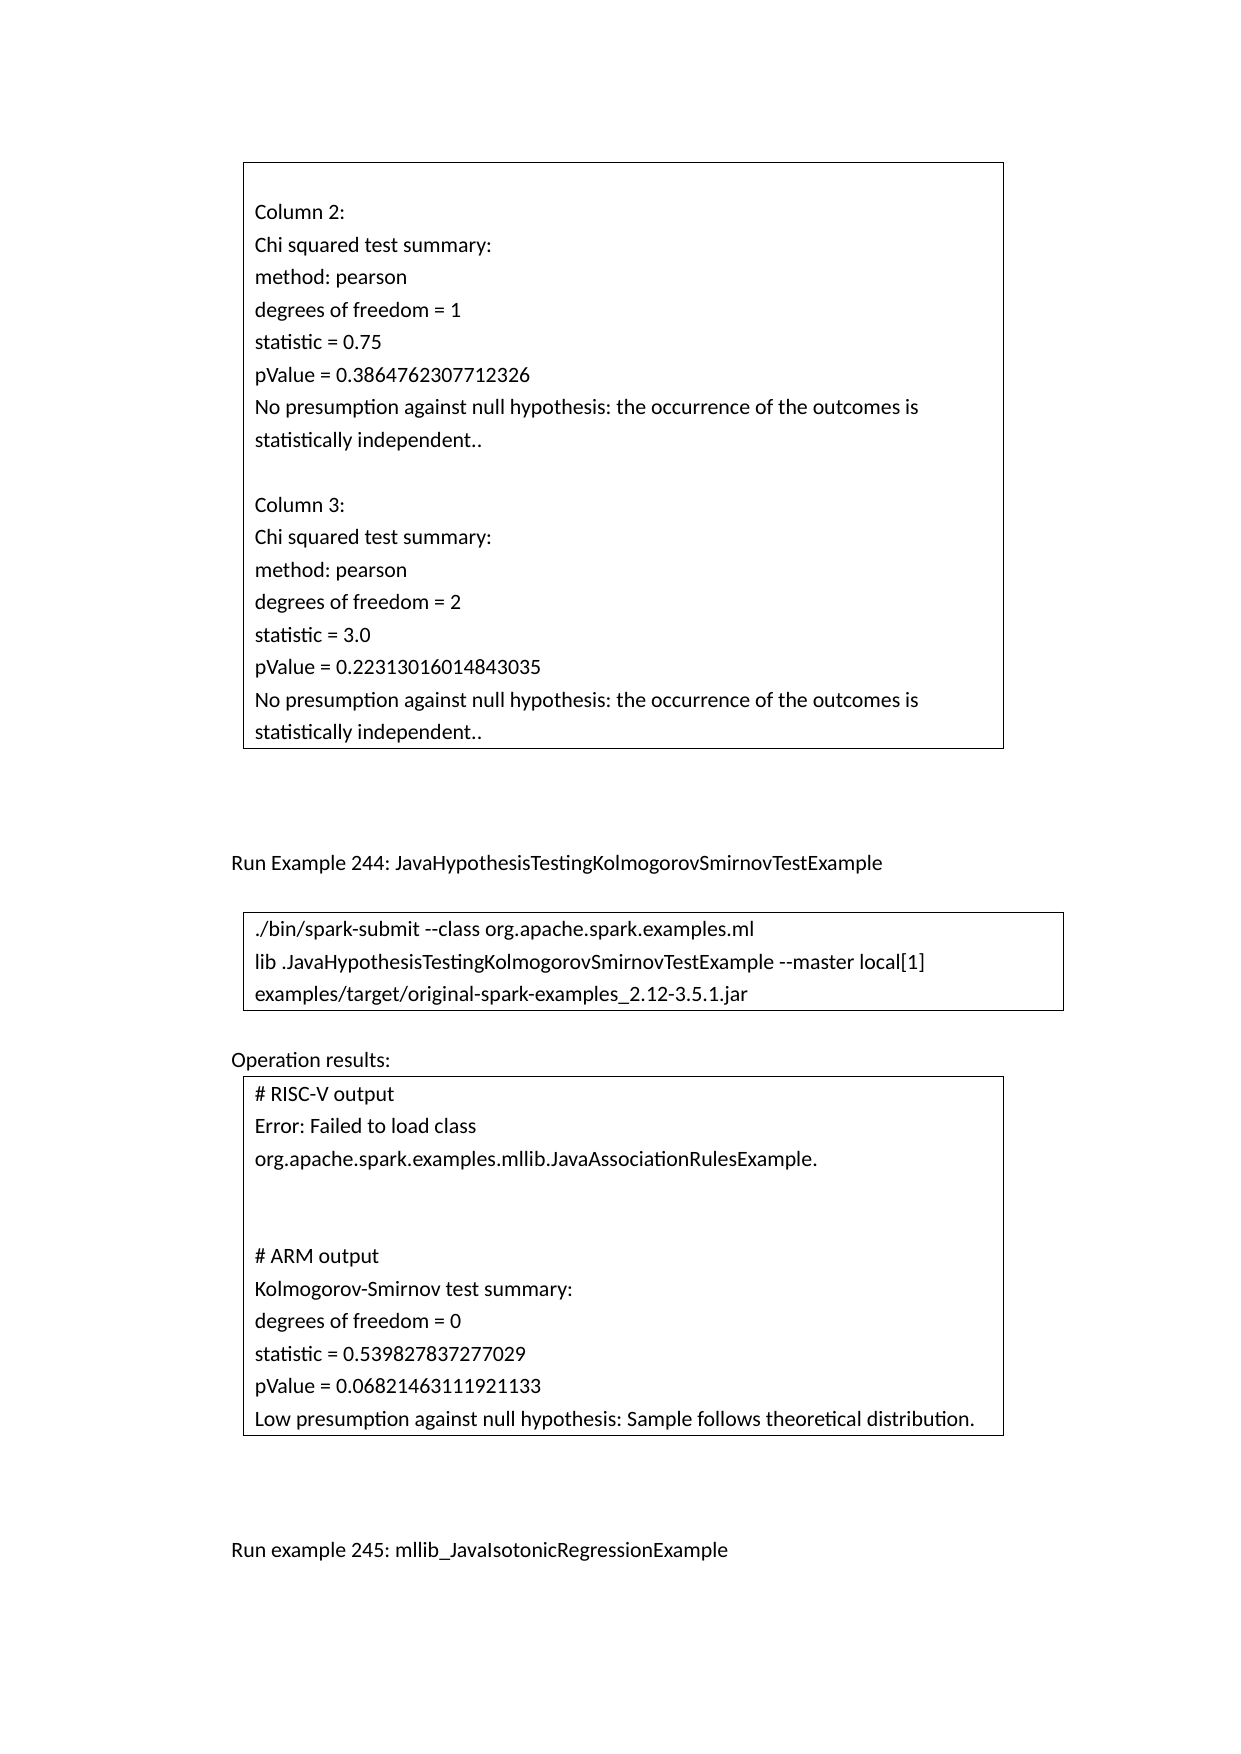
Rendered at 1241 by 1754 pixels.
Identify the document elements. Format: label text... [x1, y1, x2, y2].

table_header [244, 163, 1003, 748]
table_header ./bin/spark-submit --class org.apache.spark.examples.ml lib .JavaHypothesisTestingKolmogorovSmirnovTestExample --master local[1] examples/target/original-spark-examples_2.12-3.5.1.jar [244, 913, 1063, 1010]
text Operation results: [187, 1044, 1053, 1076]
table_header # RISC-V output Error: Failed to load class org.apache.spark.examples.mllib.JavaAssociationRulesExample. # ARM output Kolmogorov-Smirnov test summary: degrees of freedom = 0 statistic = 0.539827837277029 pValue = 0.06821463111921133 Low presumption against null hypothesis: Sample follows theoretical distribution. [244, 1077, 1003, 1435]
text Run Example 244: JavaHypothesisTestingKolmogorovSmirnovTestExample [231, 847, 1053, 879]
text Run example 245: mllib_JavaIsotonicRegressionExample [231, 1533, 1053, 1566]
